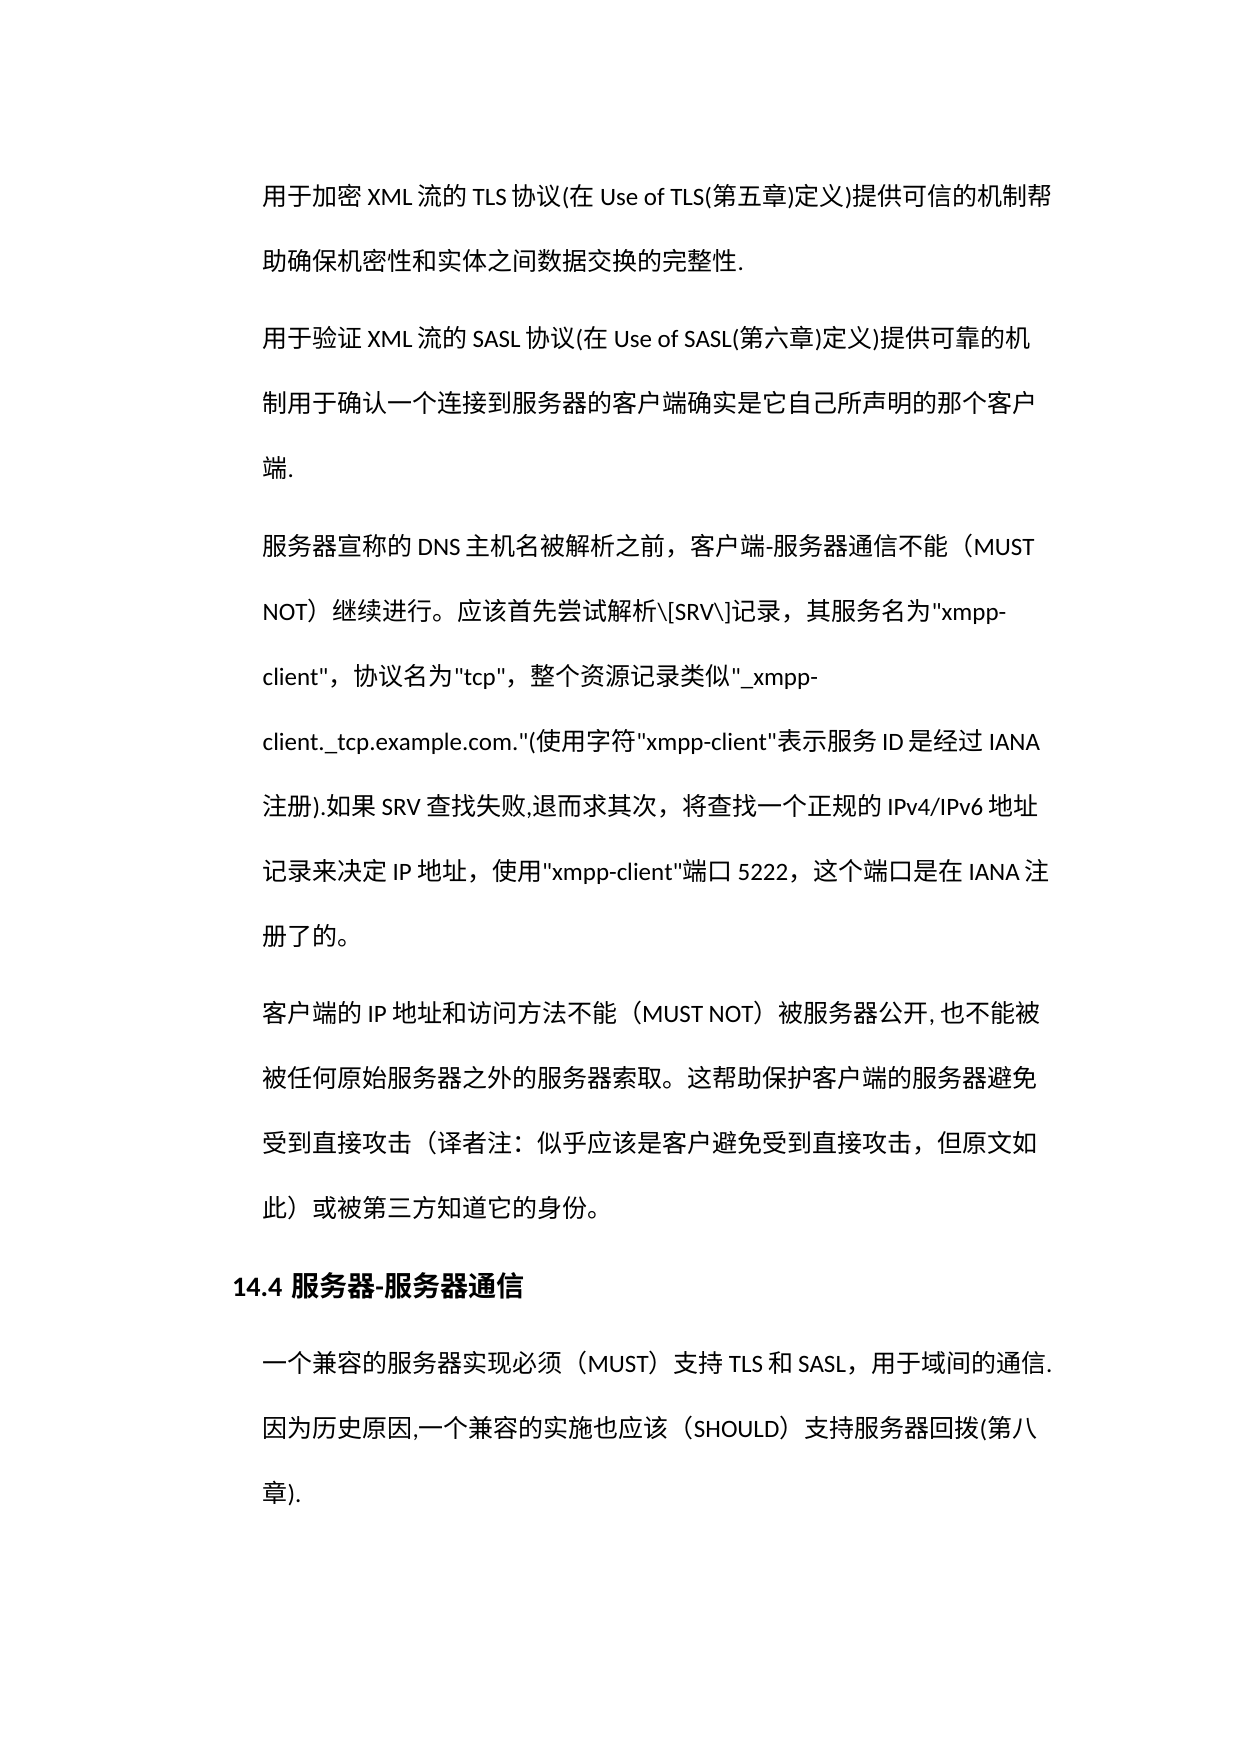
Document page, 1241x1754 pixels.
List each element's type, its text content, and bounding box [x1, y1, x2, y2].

text 客户端的IP地址和访问方法不能（MUST NOT）被服务器公开, 也不能被被任何原始服务器之外的服务器索取。这帮助保护客户端的服务器避免受到直接攻击（译者注：似乎应该是客户避免受到直接攻击，但原文如此）或被第三方知道它的身份。 [262, 979, 1053, 1239]
text 用于验证XML流的SASL协议(在 Use of SASL(第六章)定义)提供可靠的机制用于确认一个连接到服务器的客户端确实是它自己所声明的那个客户端. [262, 304, 1053, 499]
list 服务器-服务器通信 [232, 1252, 1053, 1317]
text 服务器宣称的DNS主机名被解析之前，客户端-服务器通信不能（MUST NOT）继续进行。应该首先尝试解析\[SRV\]记录，其服务名为"xmpp-client"，协议名为"tcp"，整个资源记录类似"_xmpp-client._tcp.example.com."(使用字符"xmpp-client"表示服务ID是经过IANA注册).如果SRV查找失败,退而求其次，将查找一个正规的IPv4/IPv6地址记录来决定IP地址，使用"xmpp-client"端口5222，这个端口是在IANA注册了的。 [262, 512, 1053, 967]
text 用于加密XML流的TLS协议(在 Use of TLS(第五章)定义)提供可信的机制帮助确保机密性和实体之间数据交换的完整性. [262, 162, 1053, 292]
text 一个兼容的服务器实现必须（MUST）支持TLS和SASL，用于域间的通信.因为历史原因,一个兼容的实施也应该（SHOULD）支持服务器回拨(第八章). [262, 1329, 1053, 1524]
